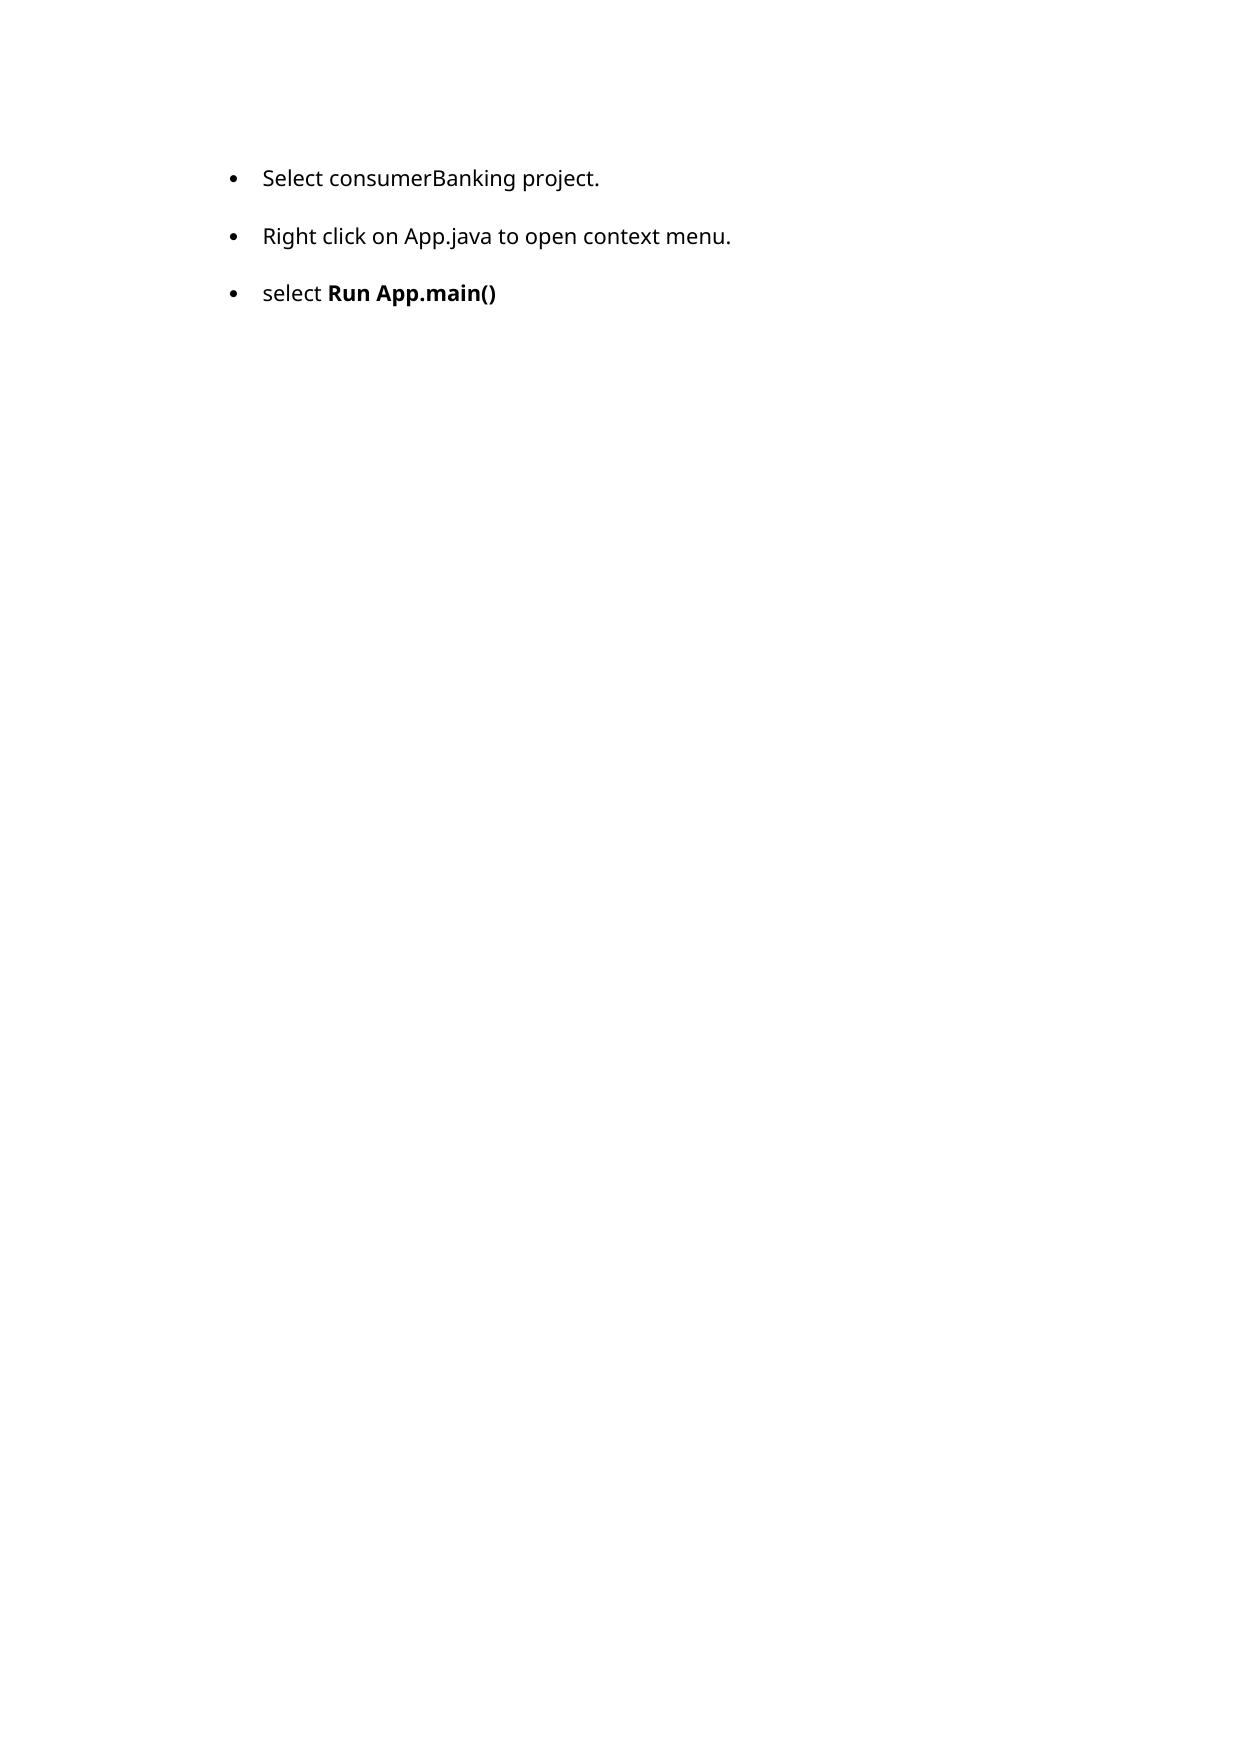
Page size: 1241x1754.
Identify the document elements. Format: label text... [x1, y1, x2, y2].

list Select consumerBanking project. [230, 162, 1048, 194]
list Right click on App.java to open context menu. [230, 219, 1048, 252]
list select Run App.main() [230, 277, 1048, 309]
